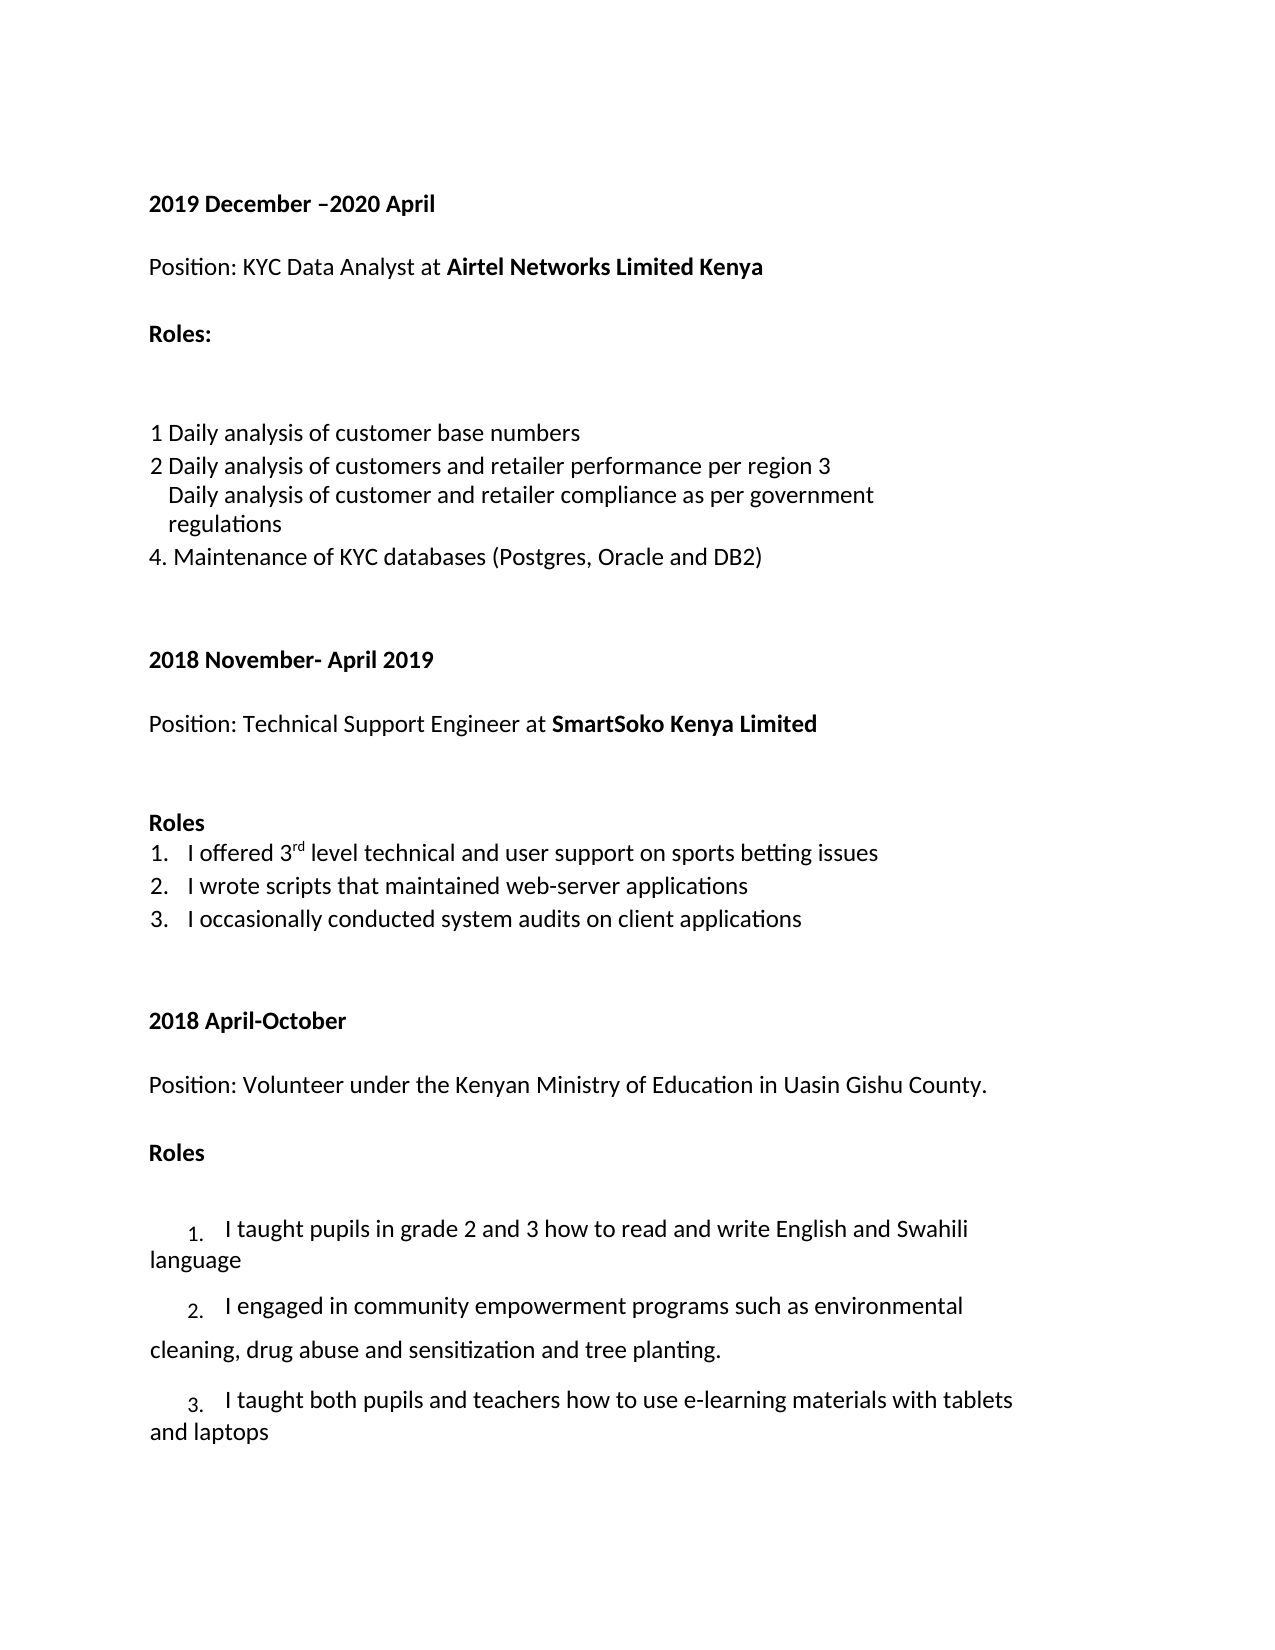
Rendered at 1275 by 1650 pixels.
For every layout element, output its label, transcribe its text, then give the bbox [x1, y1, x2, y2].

text Position: Technical Support Engineer at SmartSoko Kenya Limited [148, 709, 1115, 738]
text 2018 November- April 2019 [148, 644, 1116, 674]
list I occasionally conducted system audits on client applications [150, 904, 1115, 933]
list Daily analysis of customers and retailer performance per region 3 Daily analysis of customer and retailer compliance as per government regulations [150, 451, 887, 538]
text 2019 December –2020 April [148, 188, 1116, 218]
text Position: KYC Data Analyst at Airtel Networks Limited Kenya [148, 252, 1115, 281]
text 2018 April-October [148, 1005, 1116, 1036]
text Roles: [148, 319, 1116, 349]
text 4. Maintenance of KYC databases (Postgres, Oracle and DB2) [148, 542, 1115, 571]
text Roles [148, 807, 1116, 837]
list I offered 3rd level technical and user support on sports betting issues [150, 838, 1115, 867]
list I wrote scripts that maintained web-server applications [150, 871, 1115, 900]
list Daily analysis of customer base numbers [150, 418, 887, 447]
list I taught both pupils and teachers how to use e-learning materials with tablets and laptops [149, 1373, 1059, 1446]
list I taught pupils in grade 2 and 3 how to read and write English and Swahili language [149, 1201, 1059, 1275]
text Roles [148, 1137, 1116, 1167]
list I engaged in community empowerment programs such as environmental cleaning, drug abuse and sensitization and tree planting. [149, 1279, 1059, 1368]
text Position: Volunteer under the Kenyan Ministry of Education in Uasin Gishu County. [148, 1071, 1115, 1099]
